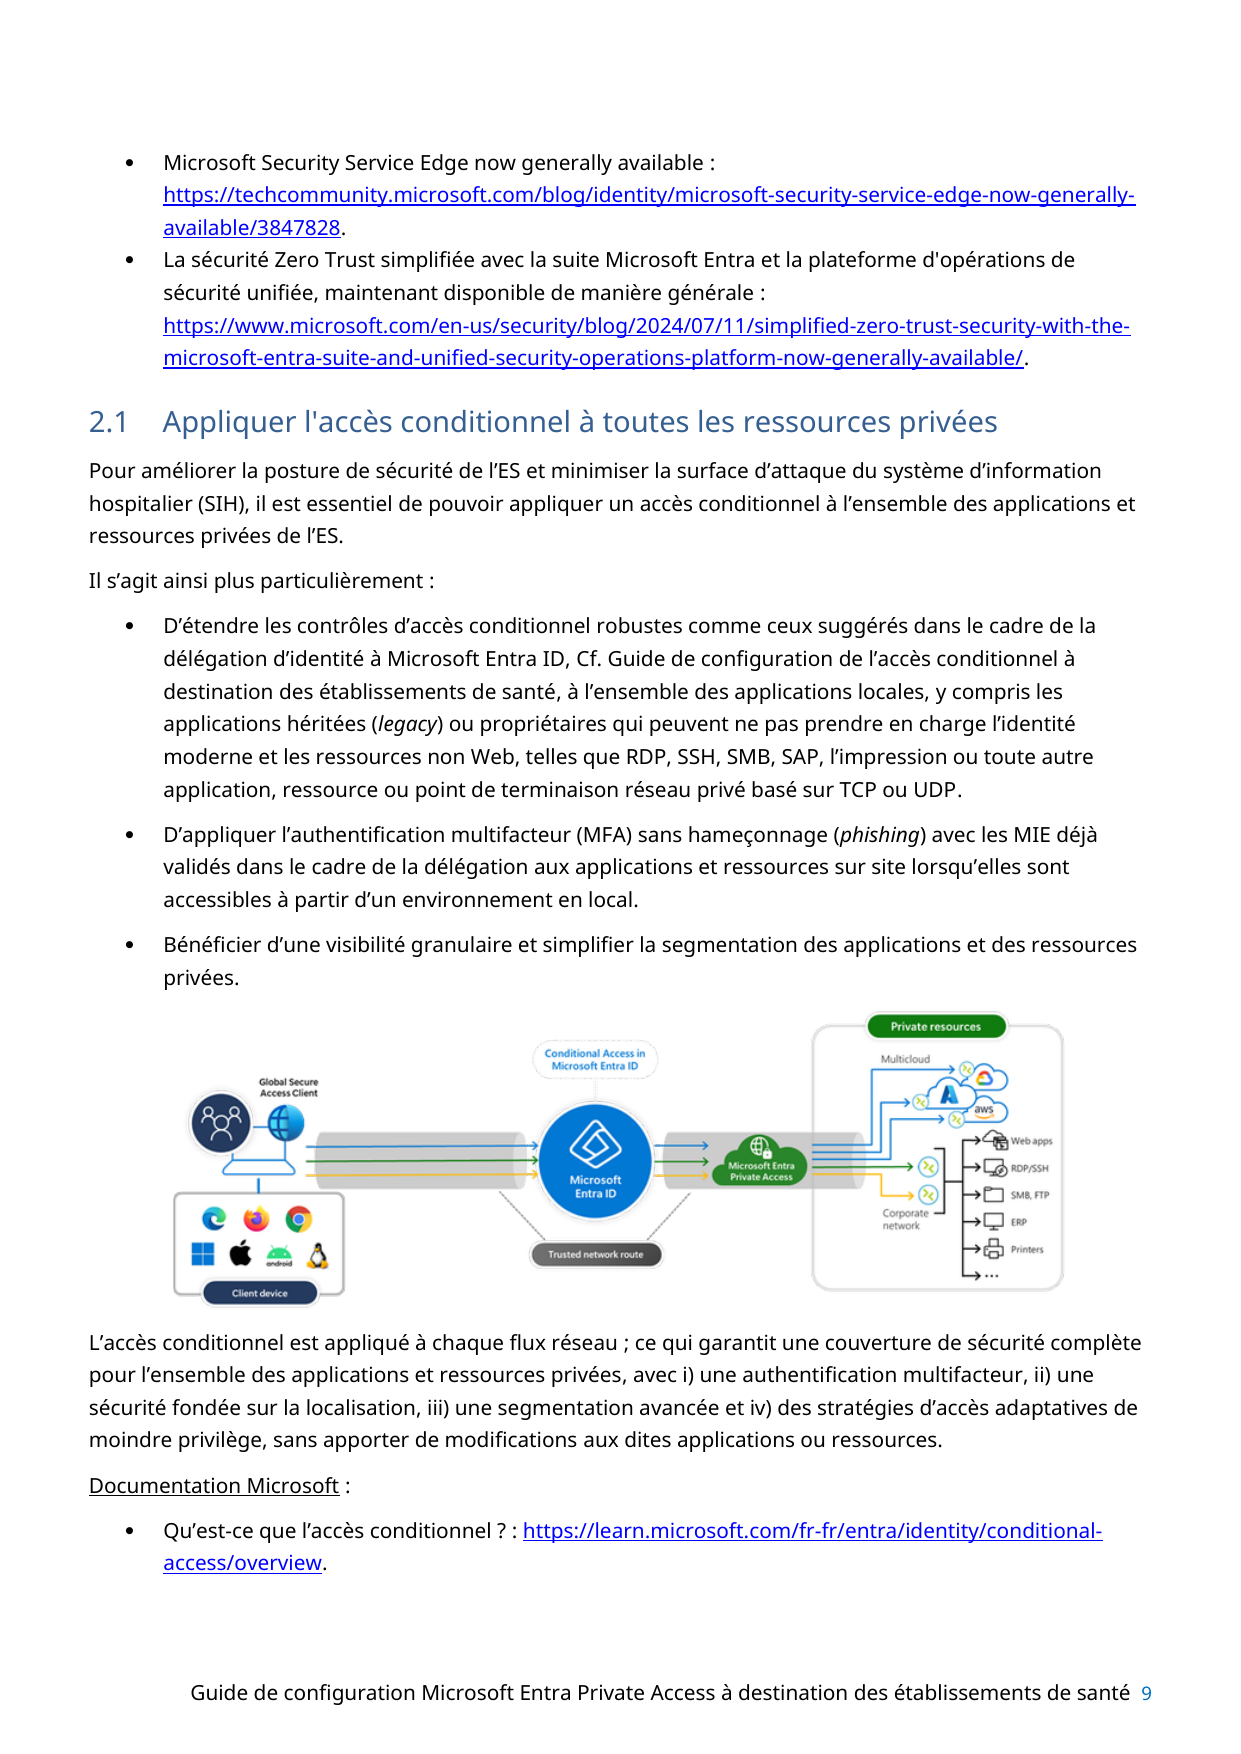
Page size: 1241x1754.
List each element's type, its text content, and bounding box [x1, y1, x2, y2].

list D’étendre les contrôles d’accès conditionnel robustes comme ceux suggérés dans le cadre de la délégation d’identité à Microsoft Entra ID, Cf. Guide de configuration de l’accès conditionnel à destination des établissements de santé, à l’ensemble des applications locales, y compris les applications héritées (legacy) ou propriétaires qui peuvent ne pas prendre en charge l’identité moderne et les ressources non Web, telles que RDP, SSH, SMB, SAP, l’impression ou toute autre application, ressource ou point de terminaison réseau privé basé sur TCP ou UDP. [126, 612, 1152, 803]
list Bénéficier d’une visibilité granulaire et simplifier la segmentation des applications et des ressources privées. [126, 930, 1152, 991]
picture [173, 1007, 1067, 1312]
list D’appliquer l’authentification multifacteur (MFA) sans hameçonnage (phishing) avec les MIE déjà validés dans le cadre de la délégation aux applications et ressources sur site lorsqu’elles sont accessibles à partir d’un environnement en local. [126, 820, 1152, 913]
list La sécurité Zero Trust simplifiée avec la suite Microsoft Entra et la plateforme d'opérations de sécurité unifiée, maintenant disponible de manière générale : https://www.microsoft.com/en-us/security/blog/2024/07/11/simplified-zero-trust-security-with-the-microsoft-entra-suite-and-unified-security-operations-platform-now-generally-available/. [126, 246, 1152, 372]
subtitle Appliquer l'accès conditionnel à toutes les ressources privées [89, 401, 1152, 441]
list Qu’est-ce que l’accès conditionnel ? : https://learn.microsoft.com/fr-fr/entra/identity/conditional-access/overview. [126, 1516, 1152, 1577]
text Documentation Microsoft : [89, 1471, 1152, 1499]
text L’accès conditionnel est appliqué à chaque flux réseau ; ce qui garantit une couverture de sécurité complète pour l’ensemble des applications et ressources privées, avec i) une authentification multifacteur, ii) une sécurité fondée sur la localisation, iii) une segmentation avancée et iv) des stratégies d’accès adaptatives de moindre privilège, sans apporter de modifications aux dites applications ou ressources. [89, 1328, 1152, 1454]
text Il s’agit ainsi plus particulièrement : [89, 567, 1152, 595]
text Pour améliorer la posture de sécurité de l’ES et minimiser la surface d’attaque du système d’information hospitalier (SIH), il est essentiel de pouvoir appliquer un accès conditionnel à l’ensemble des applications et ressources privées de l’ES. [89, 456, 1152, 550]
list Microsoft Security Service Edge now generally available : https://techcommunity.microsoft.com/blog/identity/microsoft-security-service-edge-now-generally-available/3847828. [126, 148, 1152, 241]
